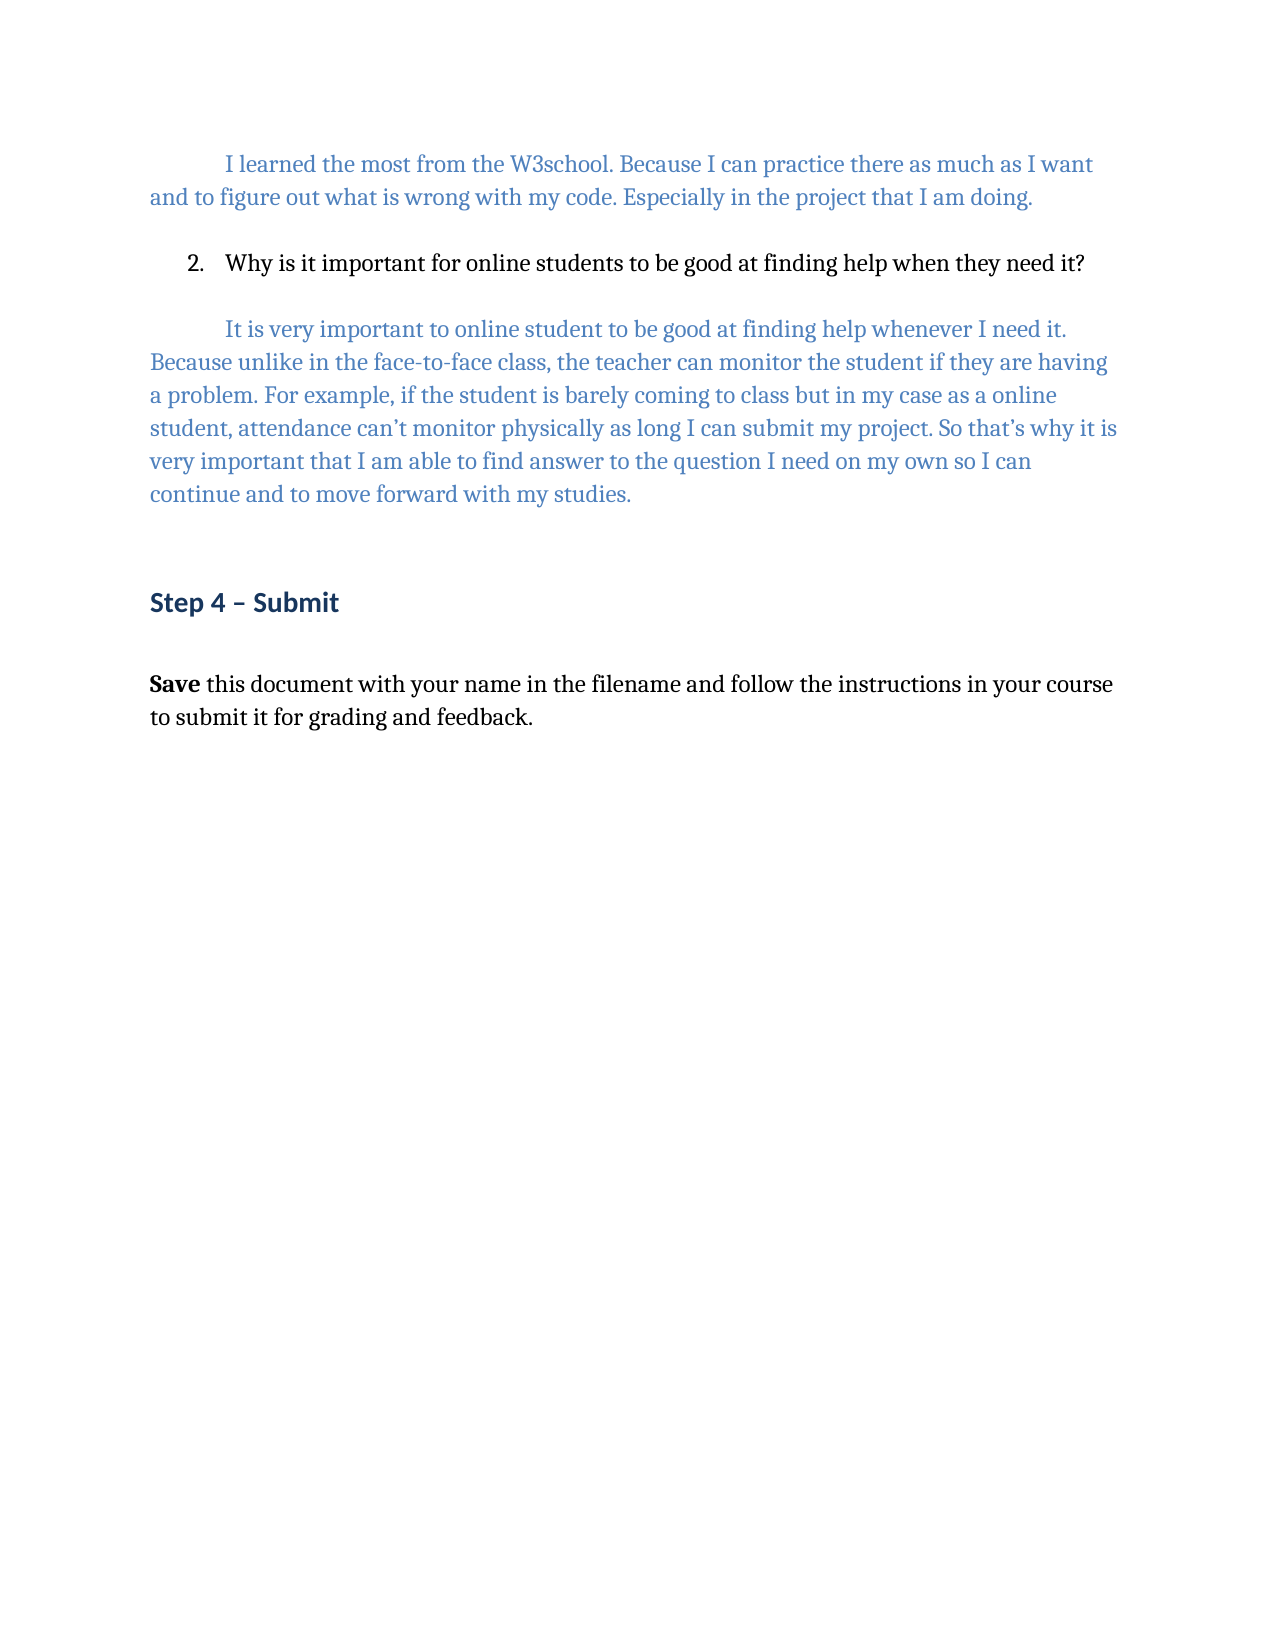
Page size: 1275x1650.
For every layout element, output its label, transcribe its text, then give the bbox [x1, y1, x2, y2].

list Why is it important for online students to be good at finding help when they need it? [187, 249, 1125, 278]
text It is very important to online student to be good at finding help whenever I need it. Because unlike in the face-to-face class, the teacher can monitor the student if they are having a problem. For example, if the student is barely coming to class but in my case as a online student, attendance can’t monitor physically as long I can submit my project. So that’s why it is very important that I am able to find answer to the question I need on my own so I can continue and to move forward with my studies. [150, 315, 1125, 509]
text I learned the most from the W3school. Because I can practice there as much as I want and to figure out what is wrong with my code. Especially in the project that I am doing. [150, 150, 1125, 212]
text Save this document with your name in the filename and follow the instructions in your course to submit it for grading and feedback. [150, 670, 1125, 732]
subtitle Step 4 – Submit [150, 584, 1125, 619]
